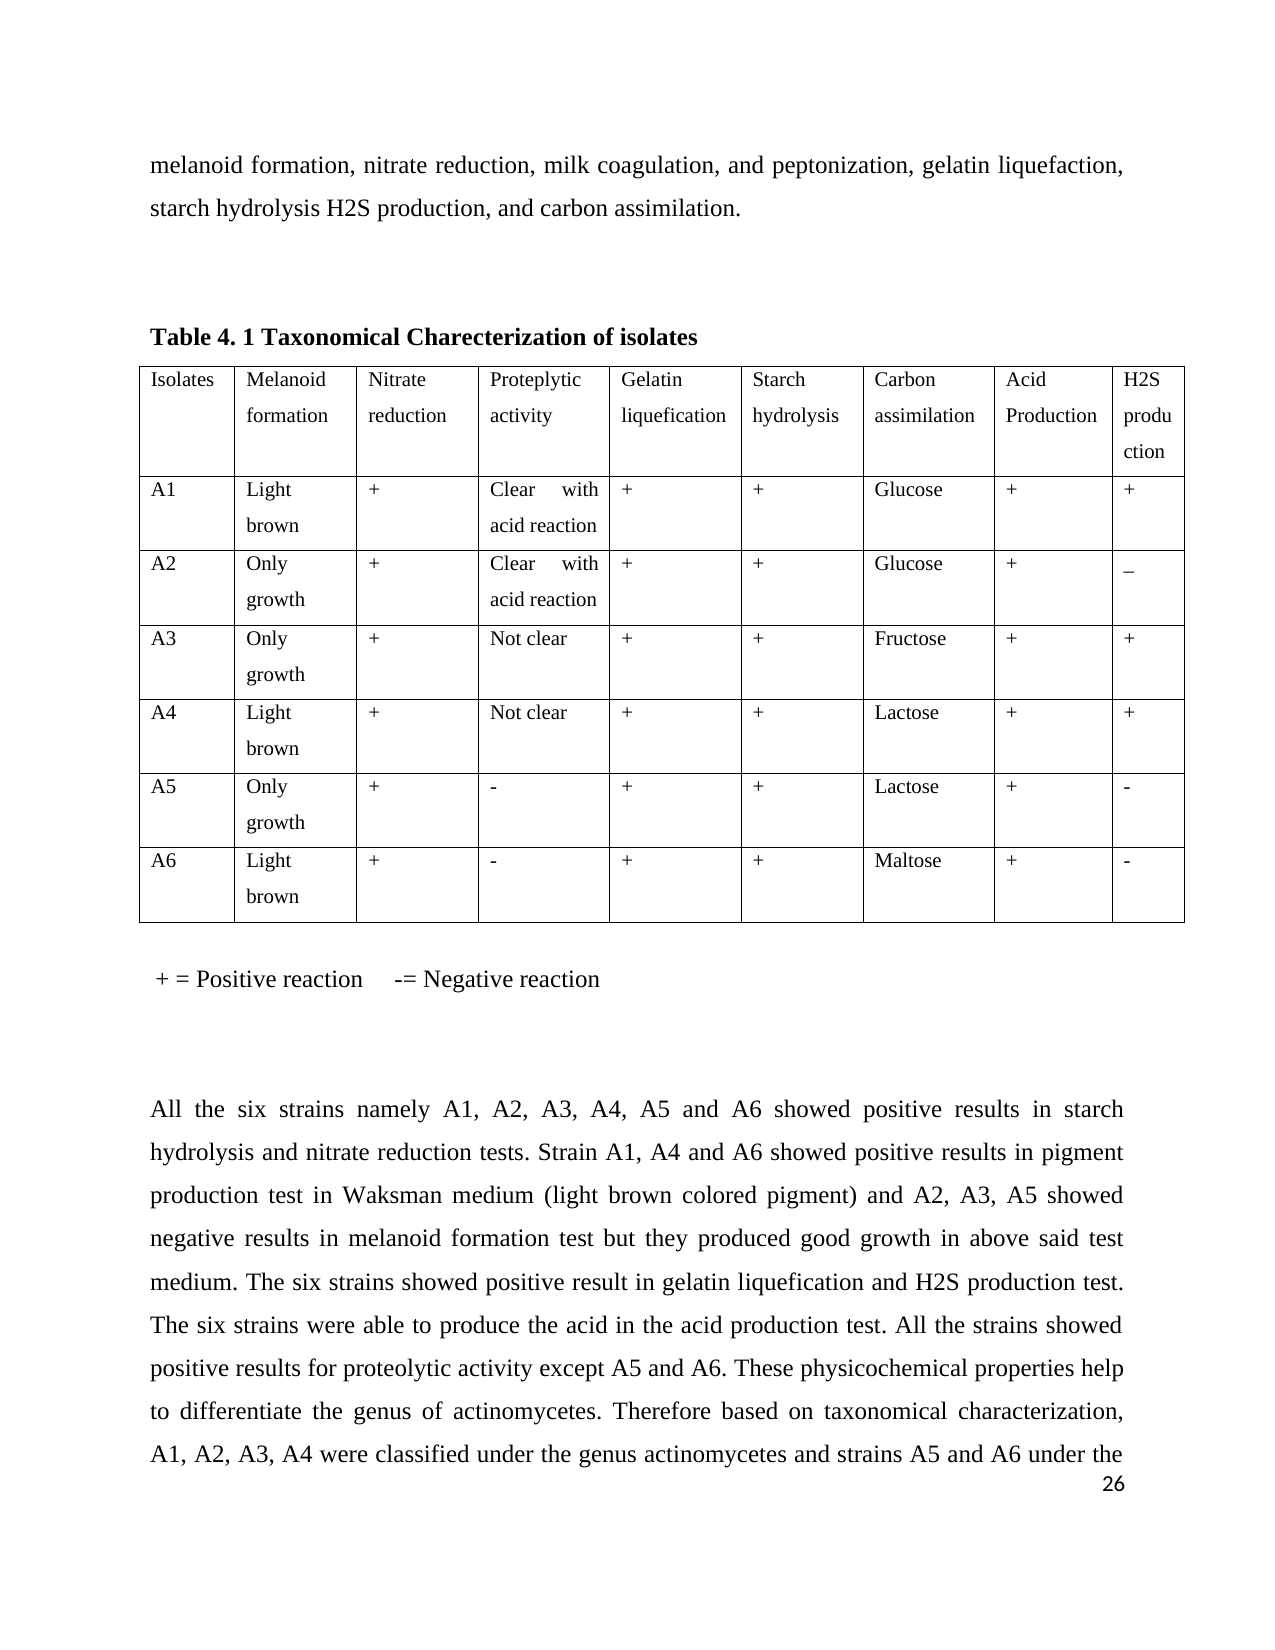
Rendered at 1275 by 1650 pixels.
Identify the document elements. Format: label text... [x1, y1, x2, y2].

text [150, 1094, 1125, 1468]
table_cell A3 [140, 626, 234, 699]
table_cell + [742, 551, 863, 624]
table_cell + [1113, 626, 1184, 699]
table_cell A1 [140, 477, 234, 550]
table_cell + [1113, 700, 1184, 773]
table_header Melanoid formation [235, 367, 356, 476]
table_cell Lactose [864, 774, 994, 847]
table_cell Light brown [235, 848, 356, 922]
table_cell Light brown [235, 700, 356, 773]
table_cell Not clear [479, 626, 609, 699]
table_cell + [995, 700, 1112, 773]
table_cell A6 [140, 848, 234, 922]
table_cell Light brown [235, 477, 356, 550]
table_cell + [610, 848, 741, 922]
table_cell + [742, 477, 863, 550]
table_header H2S production [1113, 367, 1184, 476]
table_cell _ [1113, 551, 1184, 624]
table_header Carbon assimilation [864, 367, 994, 476]
table_cell + [610, 774, 741, 847]
table_cell Clear with acid reaction [479, 477, 609, 550]
table_cell + [610, 551, 741, 624]
table_cell + [357, 626, 478, 699]
table_cell + [995, 551, 1112, 624]
table_cell Only growth [235, 774, 356, 847]
table_header Acid Production [995, 367, 1112, 476]
table_cell + [357, 700, 478, 773]
table_cell + [742, 848, 863, 922]
table_cell Glucose [864, 477, 994, 550]
table_cell + [610, 477, 741, 550]
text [150, 150, 1125, 222]
table_cell + [742, 626, 863, 699]
table_cell Not clear [479, 700, 609, 773]
table_cell - [1113, 848, 1184, 922]
table_cell + [995, 477, 1112, 550]
table_cell + [1113, 477, 1184, 550]
table_cell + [742, 700, 863, 773]
table_cell Maltose [864, 848, 994, 922]
table_header Starch hydrolysis [742, 367, 863, 476]
table_cell + [357, 551, 478, 624]
table_cell Lactose [864, 700, 994, 773]
table_cell + [357, 848, 478, 922]
table_cell - [479, 774, 609, 847]
text + = Positive reaction -= Negative reaction [150, 964, 1125, 993]
table_cell - [479, 848, 609, 922]
table_cell + [357, 477, 478, 550]
table_cell + [610, 626, 741, 699]
table_cell + [357, 774, 478, 847]
table_cell Fructose [864, 626, 994, 699]
table_cell + [995, 626, 1112, 699]
table_cell + [610, 700, 741, 773]
table_cell Clear with acid reaction [479, 551, 609, 624]
table_header Isolates [140, 367, 234, 476]
table_cell + [995, 774, 1112, 847]
table_cell + [742, 774, 863, 847]
table_cell Only growth [235, 551, 356, 624]
table_cell A4 [140, 700, 234, 773]
table_cell + [995, 848, 1112, 922]
table_cell Only growth [235, 626, 356, 699]
table_cell A2 [140, 551, 234, 624]
table_cell A5 [140, 774, 234, 847]
table_cell Glucose [864, 551, 994, 624]
table_header Proteplytic activity [479, 367, 609, 476]
table_header Nitrate reduction [357, 367, 478, 476]
text Table 4. 1 Taxonomical Charecterization of isolates [150, 322, 1125, 351]
table_header Gelatin liquefication [610, 367, 741, 476]
table_cell - [1113, 774, 1184, 847]
